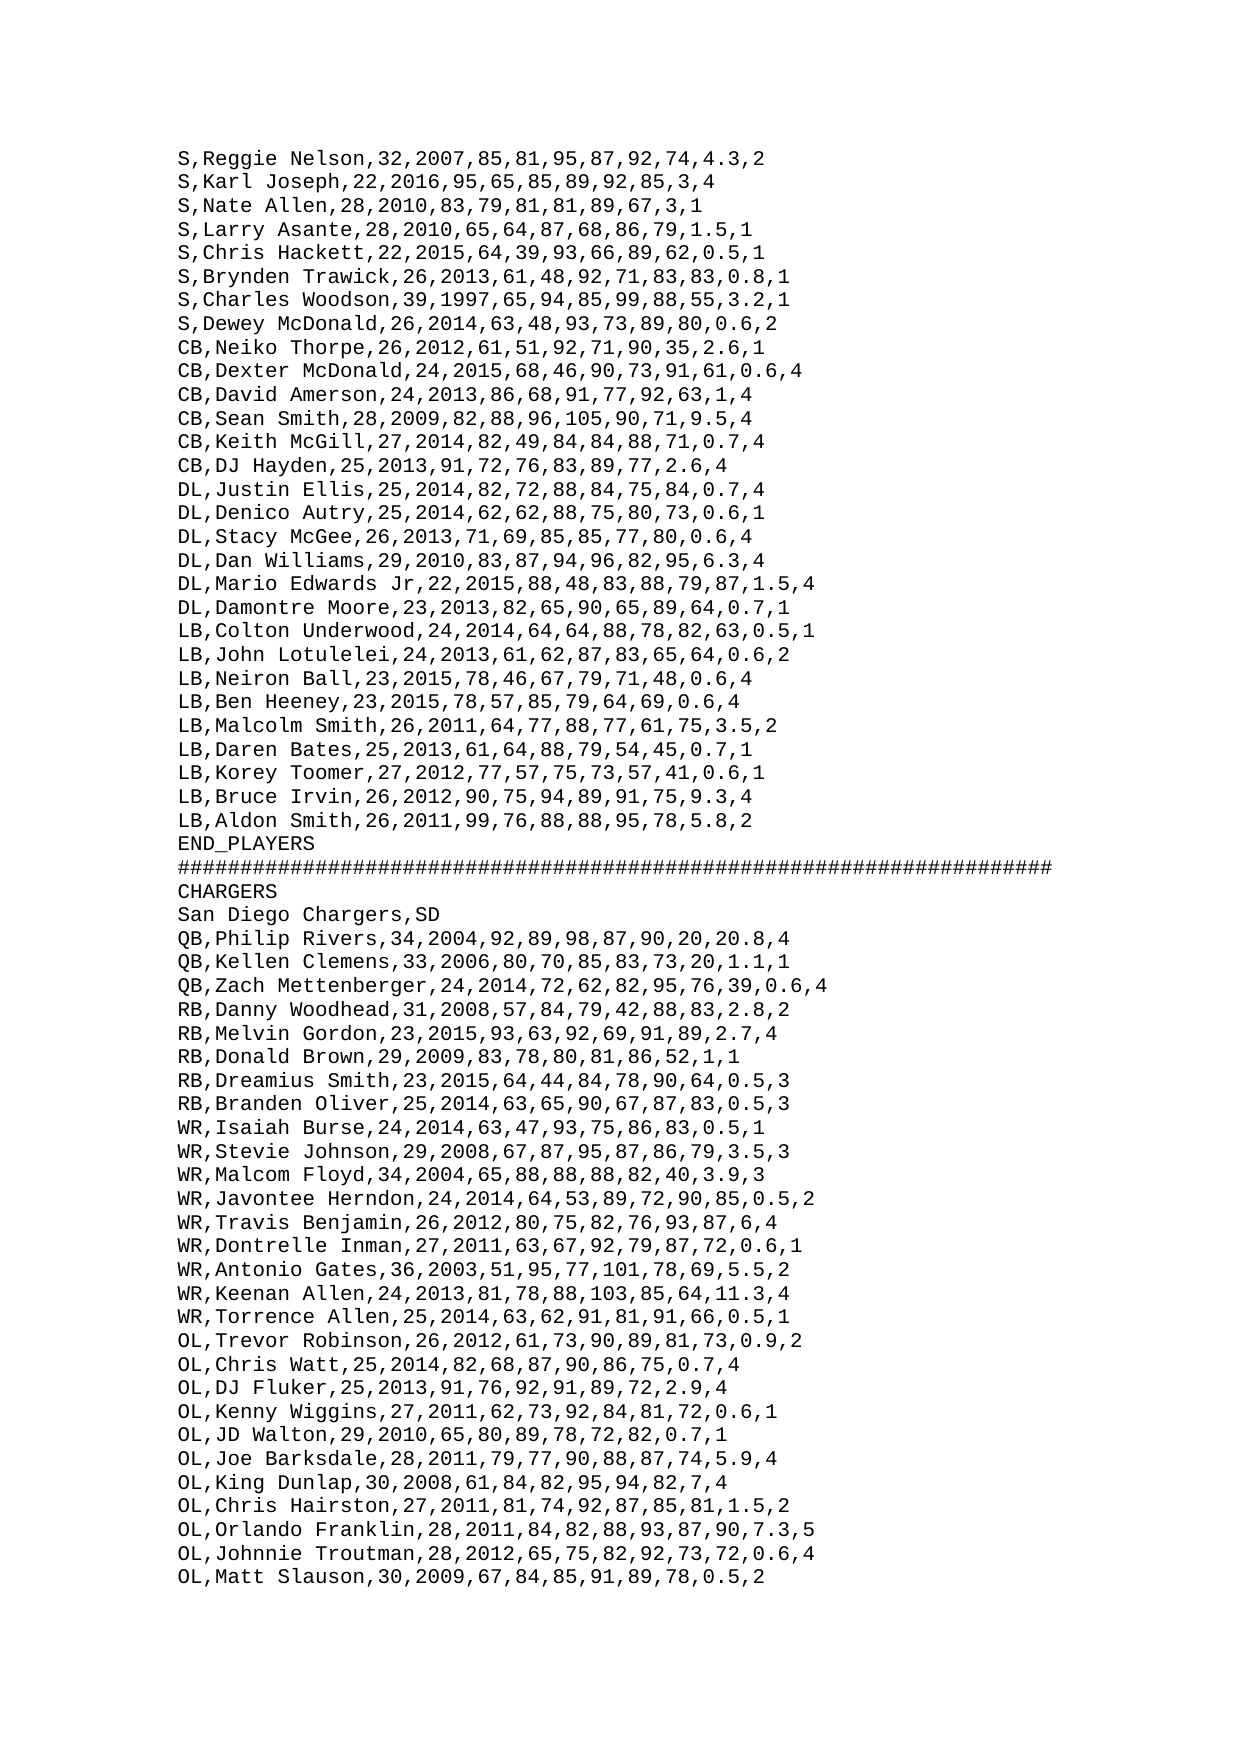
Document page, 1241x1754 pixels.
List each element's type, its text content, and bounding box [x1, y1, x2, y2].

text OL,Chris Hairston,27,2011,81,74,92,87,85,81,1.5,2 [177, 1495, 1063, 1519]
text LB,Daren Bates,25,2013,61,64,88,79,54,45,0.7,1 [177, 739, 1063, 762]
text DL,Justin Ellis,25,2014,82,72,88,84,75,84,0.7,4 [177, 479, 1063, 502]
text RB,Dreamius Smith,23,2015,64,44,84,78,90,64,0.5,3 [177, 1070, 1063, 1093]
text OL,JD Walton,29,2010,65,80,89,78,72,82,0.7,1 [177, 1424, 1063, 1448]
text OL,DJ Fluker,25,2013,91,76,92,91,89,72,2.9,4 [177, 1377, 1063, 1401]
text CB,Keith McGill,27,2014,82,49,84,84,88,71,0.7,4 [177, 431, 1063, 455]
text RB,Branden Oliver,25,2014,63,65,90,67,87,83,0.5,3 [177, 1093, 1063, 1117]
text RB,Donald Brown,29,2009,83,78,80,81,86,52,1,1 [177, 1046, 1063, 1070]
text San Diego Chargers,SD [177, 904, 1063, 928]
text LB,Neiron Ball,23,2015,78,46,67,79,71,48,0.6,4 [177, 668, 1063, 691]
text WR,Keenan Allen,24,2013,81,78,88,103,85,64,11.3,4 [177, 1283, 1063, 1306]
text OL,Chris Watt,25,2014,82,68,87,90,86,75,0.7,4 [177, 1353, 1063, 1377]
text S,Chris Hackett,22,2015,64,39,93,66,89,62,0.5,1 [177, 242, 1063, 266]
text WR,Stevie Johnson,29,2008,67,87,95,87,86,79,3.5,3 [177, 1141, 1063, 1164]
text LB,Korey Toomer,27,2012,77,57,75,73,57,41,0.6,1 [177, 762, 1063, 786]
text CB,David Amerson,24,2013,86,68,91,77,92,63,1,4 [177, 384, 1063, 408]
text QB,Kellen Clemens,33,2006,80,70,85,83,73,20,1.1,1 [177, 952, 1063, 975]
text LB,Bruce Irvin,26,2012,90,75,94,89,91,75,9.3,4 [177, 786, 1063, 810]
text DL,Mario Edwards Jr,22,2015,88,48,83,88,79,87,1.5,4 [177, 573, 1063, 597]
text OL,Joe Barksdale,28,2011,79,77,90,88,87,74,5.9,4 [177, 1448, 1063, 1472]
text OL,King Dunlap,30,2008,61,84,82,95,94,82,7,4 [177, 1472, 1063, 1495]
text RB,Danny Woodhead,31,2008,57,84,79,42,88,83,2.8,2 [177, 999, 1063, 1022]
text OL,Orlando Franklin,28,2011,84,82,88,93,87,90,7.3,5 [177, 1519, 1063, 1543]
text WR,Travis Benjamin,26,2012,80,75,82,76,93,87,6,4 [177, 1212, 1063, 1235]
text LB,Aldon Smith,26,2011,99,76,88,88,95,78,5.8,2 [177, 810, 1063, 833]
text S,Karl Joseph,22,2016,95,65,85,89,92,85,3,4 [177, 171, 1063, 195]
text S,Larry Asante,28,2010,65,64,87,68,86,79,1.5,1 [177, 218, 1063, 242]
text QB,Zach Mettenberger,24,2014,72,62,82,95,76,39,0.6,4 [177, 975, 1063, 999]
text LB,Colton Underwood,24,2014,64,64,88,78,82,63,0.5,1 [177, 621, 1063, 644]
text CB,DJ Hayden,25,2013,91,72,76,83,89,77,2.6,4 [177, 455, 1063, 479]
text DL,Damontre Moore,23,2013,82,65,90,65,89,64,0.7,1 [177, 597, 1063, 621]
text CB,Sean Smith,28,2009,82,88,96,105,90,71,9.5,4 [177, 408, 1063, 431]
text QB,Philip Rivers,34,2004,92,89,98,87,90,20,20.8,4 [177, 928, 1063, 952]
text CB,Neiko Thorpe,26,2012,61,51,92,71,90,35,2.6,1 [177, 337, 1063, 360]
text S,Nate Allen,28,2010,83,79,81,81,89,67,3,1 [177, 195, 1063, 218]
text WR,Antonio Gates,36,2003,51,95,77,101,78,69,5.5,2 [177, 1259, 1063, 1283]
text WR,Dontrelle Inman,27,2011,63,67,92,79,87,72,0.6,1 [177, 1235, 1063, 1259]
text S,Dewey McDonald,26,2014,63,48,93,73,89,80,0.6,2 [177, 313, 1063, 337]
text LB,John Lotulelei,24,2013,61,62,87,83,65,64,0.6,2 [177, 644, 1063, 668]
text WR,Torrence Allen,25,2014,63,62,91,81,91,66,0.5,1 [177, 1306, 1063, 1330]
text LB,Malcolm Smith,26,2011,64,77,88,77,61,75,3.5,2 [177, 715, 1063, 739]
text WR,Javontee Herndon,24,2014,64,53,89,72,90,85,0.5,2 [177, 1188, 1063, 1212]
text OL,Kenny Wiggins,27,2011,62,73,92,84,81,72,0.6,1 [177, 1401, 1063, 1424]
text ###################################################################### CHARGERS [177, 857, 1063, 904]
text OL,Matt Slauson,30,2009,67,84,85,91,89,78,0.5,2 [177, 1566, 1063, 1590]
text LB,Ben Heeney,23,2015,78,57,85,79,64,69,0.6,4 [177, 691, 1063, 715]
text WR,Malcom Floyd,34,2004,65,88,88,88,82,40,3.9,3 [177, 1164, 1063, 1188]
text DL,Stacy McGee,26,2013,71,69,85,85,77,80,0.6,4 [177, 526, 1063, 549]
text END_PLAYERS [177, 833, 1063, 857]
text S,Brynden Trawick,26,2013,61,48,92,71,83,83,0.8,1 [177, 266, 1063, 289]
text CB,Dexter McDonald,24,2015,68,46,90,73,91,61,0.6,4 [177, 360, 1063, 384]
text S,Charles Woodson,39,1997,65,94,85,99,88,55,3.2,1 [177, 289, 1063, 313]
text S,Reggie Nelson,32,2007,85,81,95,87,92,74,4.3,2 [177, 148, 1063, 171]
text DL,Dan Williams,29,2010,83,87,94,96,82,95,6.3,4 [177, 549, 1063, 573]
text DL,Denico Autry,25,2014,62,62,88,75,80,73,0.6,1 [177, 502, 1063, 526]
text WR,Isaiah Burse,24,2014,63,47,93,75,86,83,0.5,1 [177, 1117, 1063, 1141]
text RB,Melvin Gordon,23,2015,93,63,92,69,91,89,2.7,4 [177, 1022, 1063, 1046]
text OL,Trevor Robinson,26,2012,61,73,90,89,81,73,0.9,2 [177, 1330, 1063, 1353]
text OL,Johnnie Troutman,28,2012,65,75,82,92,73,72,0.6,4 [177, 1543, 1063, 1566]
